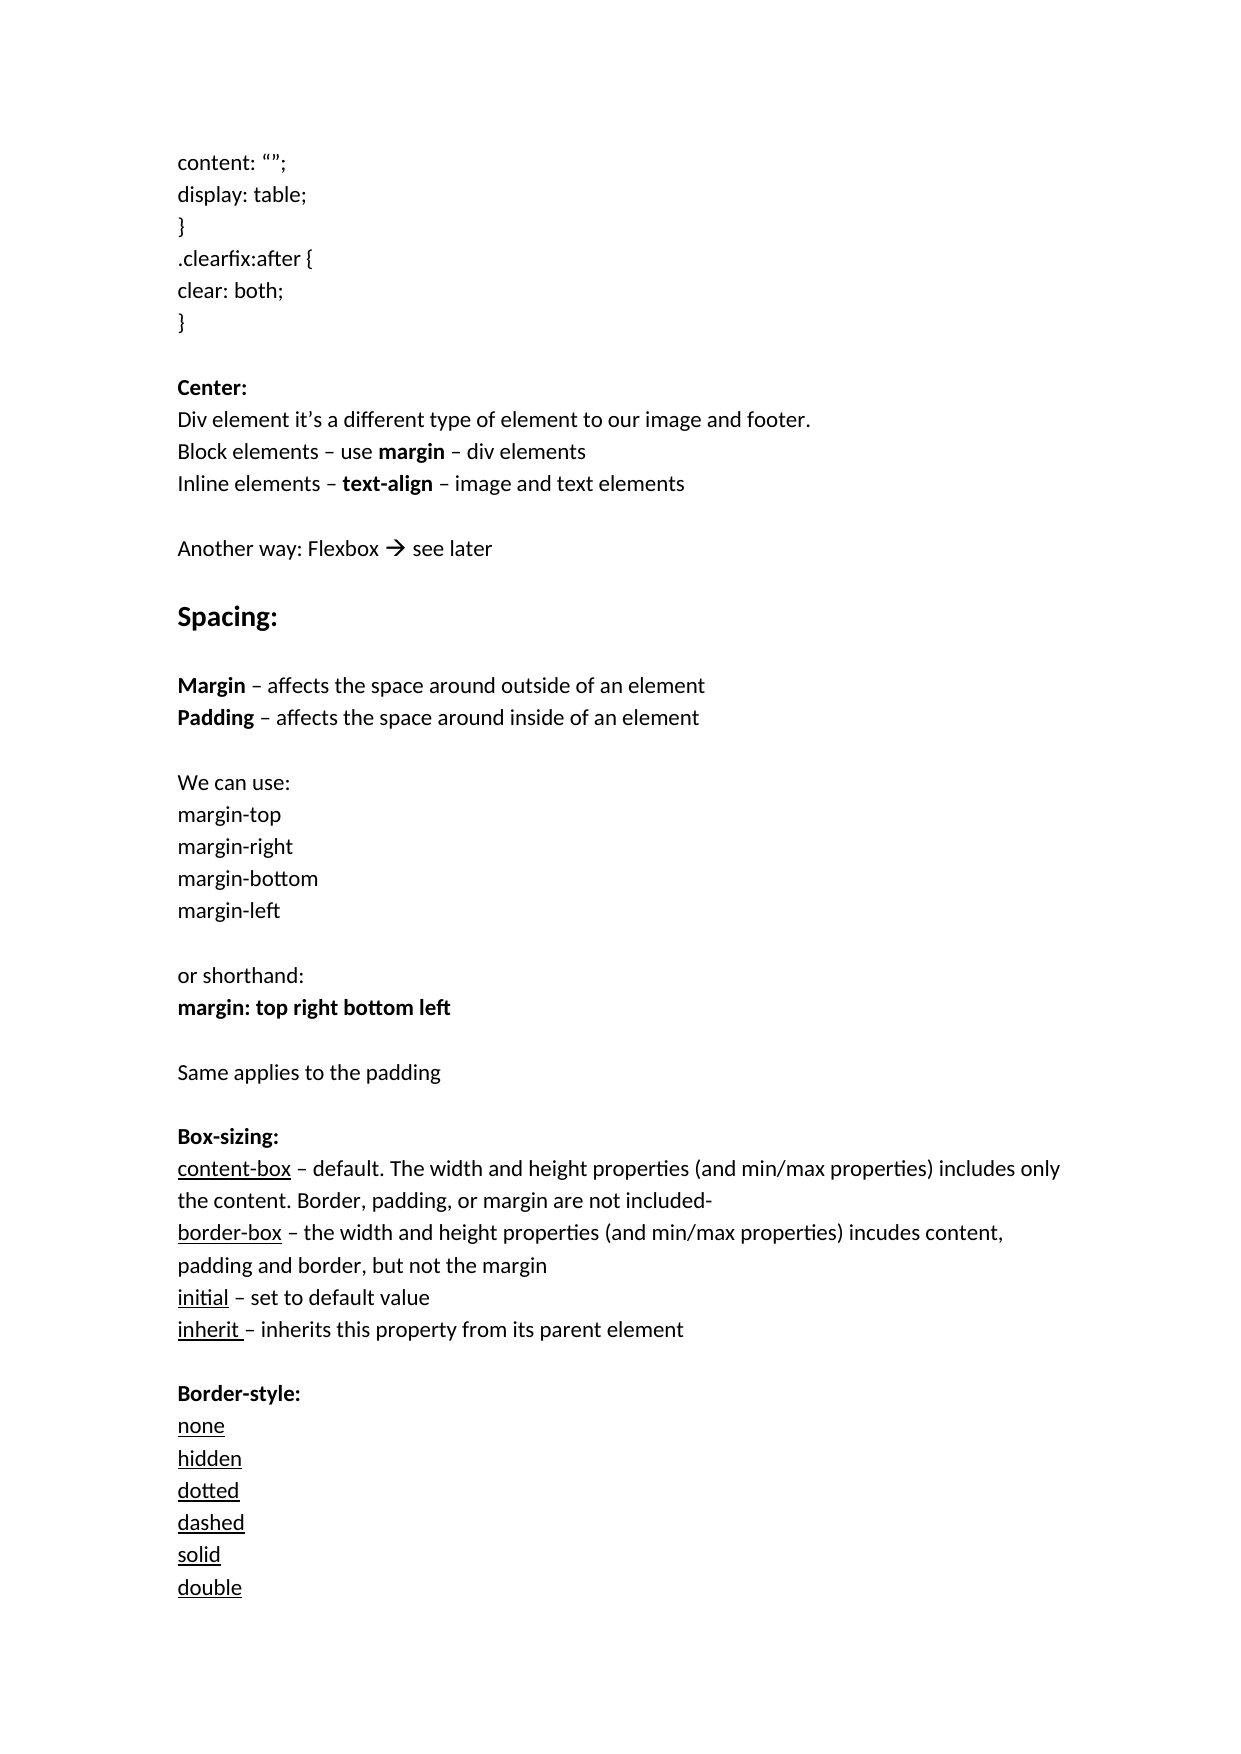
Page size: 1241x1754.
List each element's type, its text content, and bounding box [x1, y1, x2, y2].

text Inline elements – text-align – image and text elements [177, 469, 1063, 497]
text dashed [177, 1508, 1063, 1536]
text solid [177, 1540, 1063, 1568]
text Margin – affects the space around outside of an element [177, 671, 1063, 699]
text margin-left [177, 897, 1063, 925]
text Another way: Flexbox see later [177, 534, 1063, 562]
text or shorthand: [177, 961, 1063, 989]
text Spacing: [177, 598, 1063, 634]
text } [177, 308, 1063, 337]
text content: “”; [177, 148, 1063, 176]
text Center: [177, 373, 1063, 401]
text inherit – inherits this property from its parent element [177, 1315, 1063, 1343]
text hidden [177, 1444, 1063, 1472]
text border-box – the width and height properties (and min/max properties) incudes content, padding and border, but not the margin [177, 1218, 1063, 1279]
text Same applies to the padding [177, 1058, 1063, 1086]
text clear: both; [177, 276, 1063, 304]
text content-box – default. The width and height properties (and min/max properties) includes only the content. Border, padding, or margin are not included- [177, 1154, 1063, 1214]
text initial – set to default value [177, 1283, 1063, 1311]
text margin-bottom [177, 864, 1063, 892]
text none [177, 1412, 1063, 1440]
text We can use: [177, 768, 1063, 796]
text Block elements – use margin – div elements [177, 437, 1063, 465]
text margin-top [177, 800, 1063, 828]
text Box-sizing: [177, 1122, 1063, 1150]
text margin: top right bottom left [177, 993, 1063, 1021]
text Padding – affects the space around inside of an element [177, 703, 1063, 732]
text display: table; [177, 180, 1063, 208]
text margin-right [177, 832, 1063, 860]
text } [177, 212, 1063, 240]
text Div element it’s a different type of element to our image and footer. [177, 405, 1063, 433]
text dotted [177, 1476, 1063, 1504]
text Border-style: [177, 1379, 1063, 1407]
text double [177, 1573, 1063, 1601]
text .clearfix:after { [177, 244, 1063, 272]
